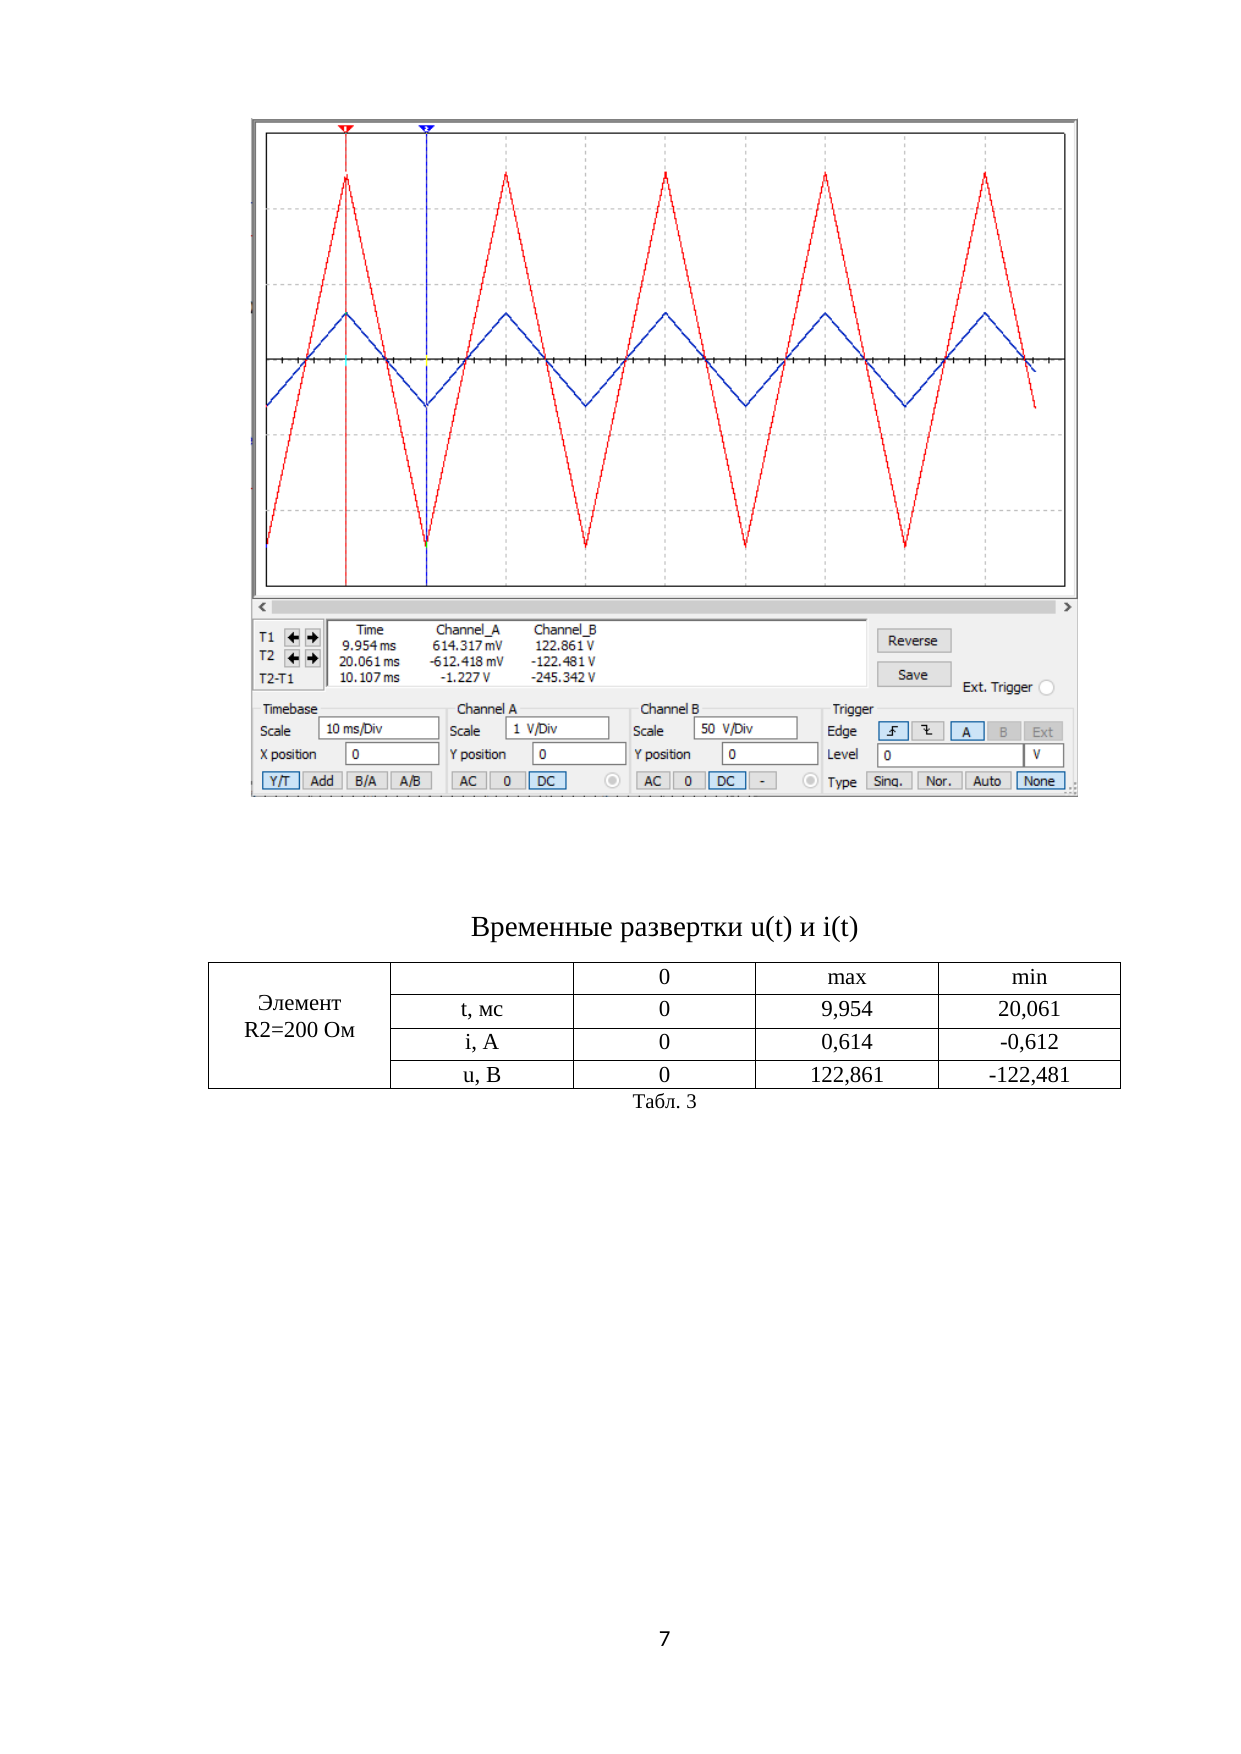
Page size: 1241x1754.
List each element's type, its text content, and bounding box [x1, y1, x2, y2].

table_header Элемент R2=200 Ом [209, 963, 390, 1088]
table_cell t, мc [391, 995, 573, 1027]
text Временные развертки u(t) и i(t) [177, 909, 1152, 943]
table_header [391, 963, 573, 994]
table_cell u, B [391, 1061, 573, 1088]
table_cell 0,614 [756, 1029, 938, 1060]
table_header 0 [574, 963, 755, 994]
table_cell 9,954 [756, 995, 938, 1027]
table_cell 0 [574, 1029, 755, 1060]
table_cell 0 [574, 995, 755, 1027]
table_cell i, A [391, 1029, 573, 1060]
table_cell 0 [574, 1061, 755, 1088]
table_cell 122,861 [756, 1061, 938, 1088]
table_cell -122,481 [939, 1061, 1120, 1088]
text Табл. 3 [177, 1089, 1152, 1113]
table_header max [756, 963, 938, 994]
picture [250, 118, 1078, 797]
table_cell 20,061 [939, 995, 1120, 1027]
table_header min [939, 963, 1120, 994]
table_cell -0,612 [939, 1029, 1120, 1060]
